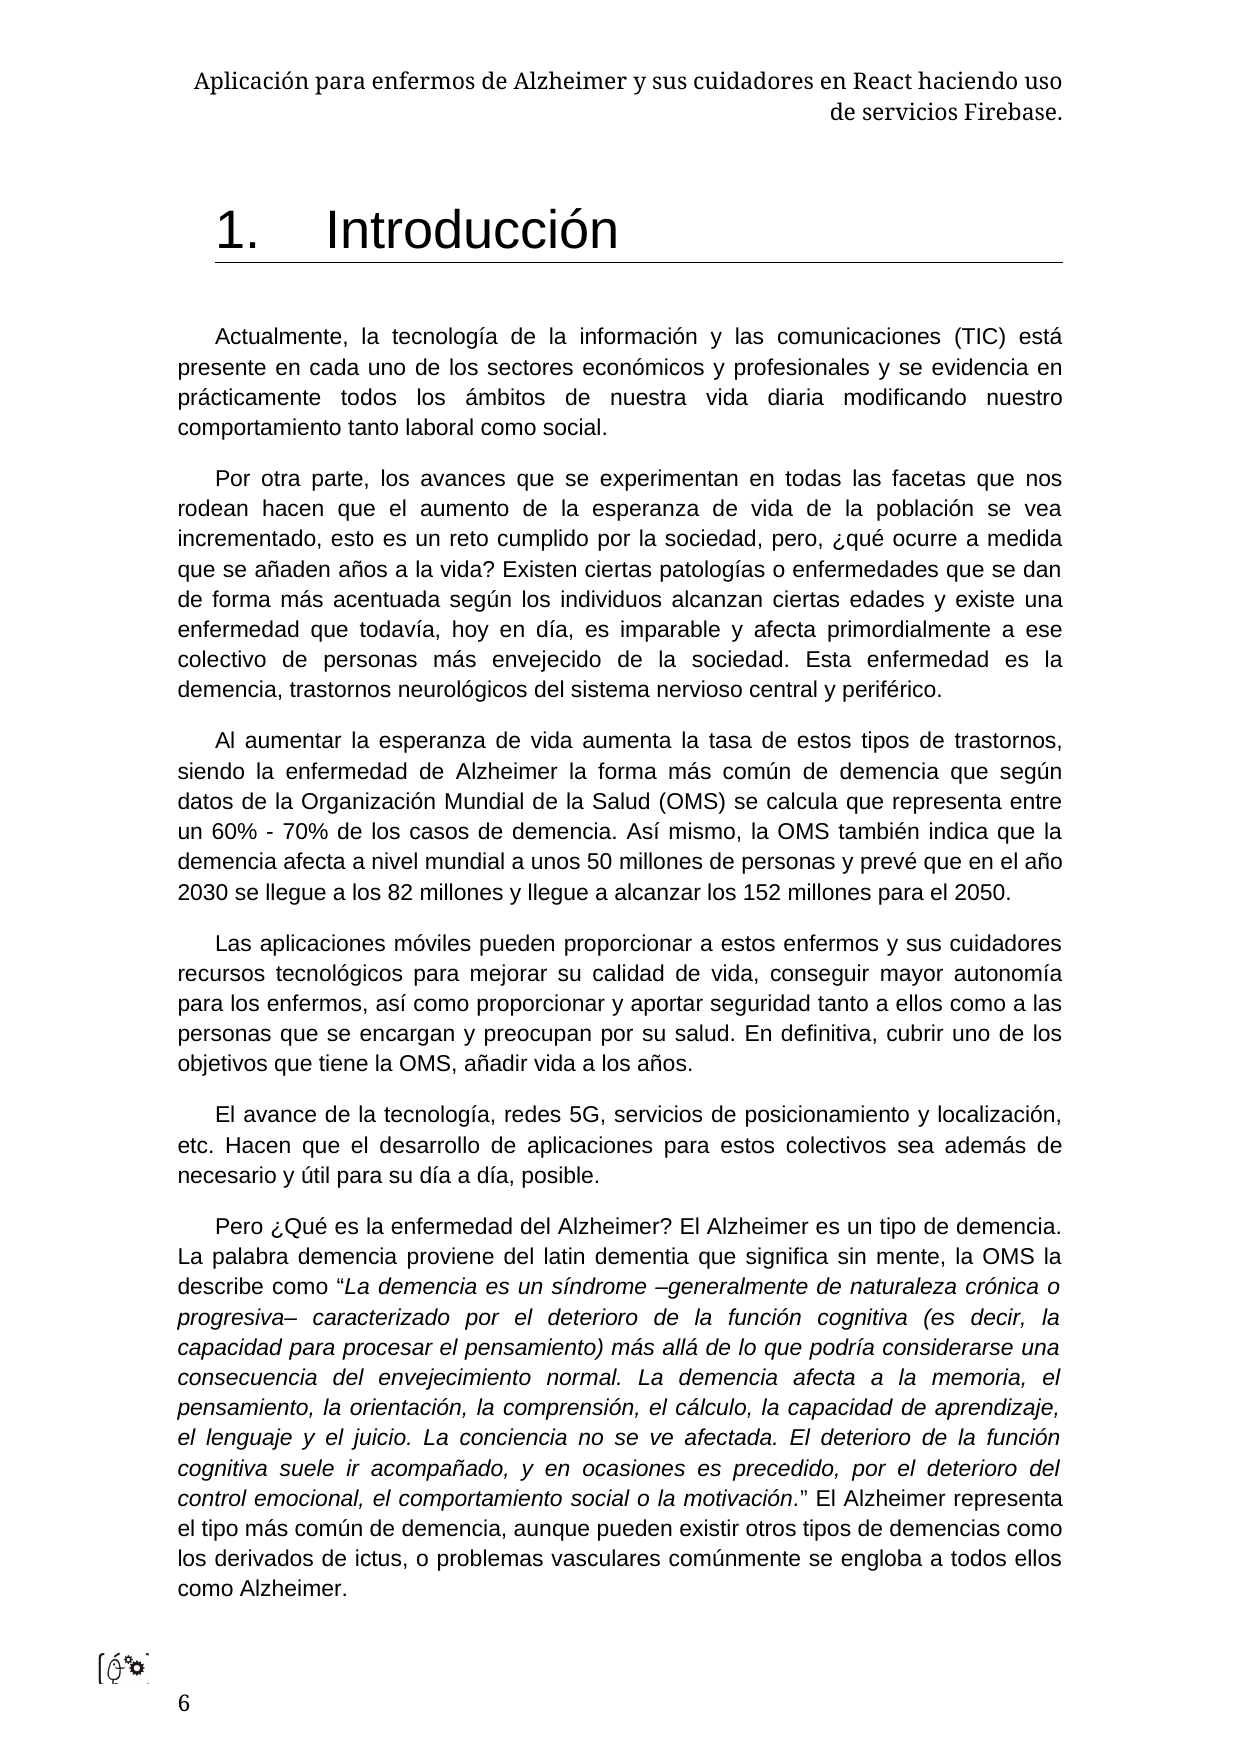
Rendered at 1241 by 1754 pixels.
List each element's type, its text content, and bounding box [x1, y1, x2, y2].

text Por otra parte, los avances que se experimentan en todas las facetas que nos rodean hacen que el aumento de la esperanza de vida de la población se vea incrementado, esto es un reto cumplido por la sociedad, pero, ¿qué ocurre a medida que se añaden años a la vida? Existen ciertas patologías o enfermedades que se dan de forma más acentuada según los individuos alcanzan ciertas edades y existe una enfermedad que todavía, hoy en día, es imparable y afecta primordialmente a ese colectivo de personas más envejecido de la sociedad. Esta enfermedad es la demencia, trastornos neurológicos del sistema nervioso central y periférico. [177, 465, 1063, 703]
text El avance de la tecnología, redes 5G, servicios de posicionamiento y localización, etc. Hacen que el desarrollo de aplicaciones para estos colectivos sea además de necesario y útil para su día a día, posible. [177, 1101, 1063, 1188]
text Las aplicaciones móviles pueden proporcionar a estos enfermos y sus cuidadores recursos tecnológicos para mejorar su calidad de vida, conseguir mayor autonomía para los enfermos, así como proporcionar y aportar seguridad tanto a ellos como a las personas que se encargan y preocupan por su salud. En definitiva, cubrir uno de los objetivos que tiene la OMS, añadir vida a los años. [177, 929, 1063, 1077]
text Pero ¿Qué es la enfermedad del Alzheimer? El Alzheimer es un tipo de demencia. La palabra demencia proviene del latin dementia que significa sin mente, la OMS la describe como “La demencia es un síndrome –generalmente de naturaleza crónica o progresiva– caracterizado por el deterioro de la función cognitiva (es decir, la capacidad para procesar el pensamiento) más allá de lo que podría considerarse una consecuencia del envejecimiento normal. La demencia afecta a la memoria, el pensamiento, la orientación, la comprensión, el cálculo, la capacidad de aprendizaje, el lenguaje y el juicio. La conciencia no se ve afectada. El deterioro de la función cognitiva suele ir acompañado, y en ocasiones es precedido, por el deterioro del control emocional, el comportamiento social o la motivación.” El Alzheimer representa el tipo más común de demencia, aunque pueden existir otros tipos de demencias como los derivados de ictus, o problemas vasculares comúnmente se engloba a todos ellos como Alzheimer. [177, 1213, 1063, 1602]
picture [98, 1652, 149, 1684]
subtitle Introducción [215, 198, 1063, 262]
text Actualmente, la tecnología de la información y las comunicaciones (TIC) está presente en cada uno de los sectores económicos y profesionales y se evidencia en prácticamente todos los ámbitos de nuestra vida diaria modificando nuestro comportamiento tanto laboral como social. [177, 323, 1063, 440]
text Al aumentar la esperanza de vida aumenta la tasa de estos tipos de trastornos, siendo la enfermedad de Alzheimer la forma más común de demencia que según datos de la Organización Mundial de la Salud (OMS) se calcula que representa entre un 60% - 70% de los casos de demencia. Así mismo, la OMS también indica que la demencia afecta a nivel mundial a unos 50 millones de personas y prevé que en el año 2030 se llegue a los 82 millones y llegue a alcanzar los 152 millones para el 2050. [177, 727, 1063, 905]
